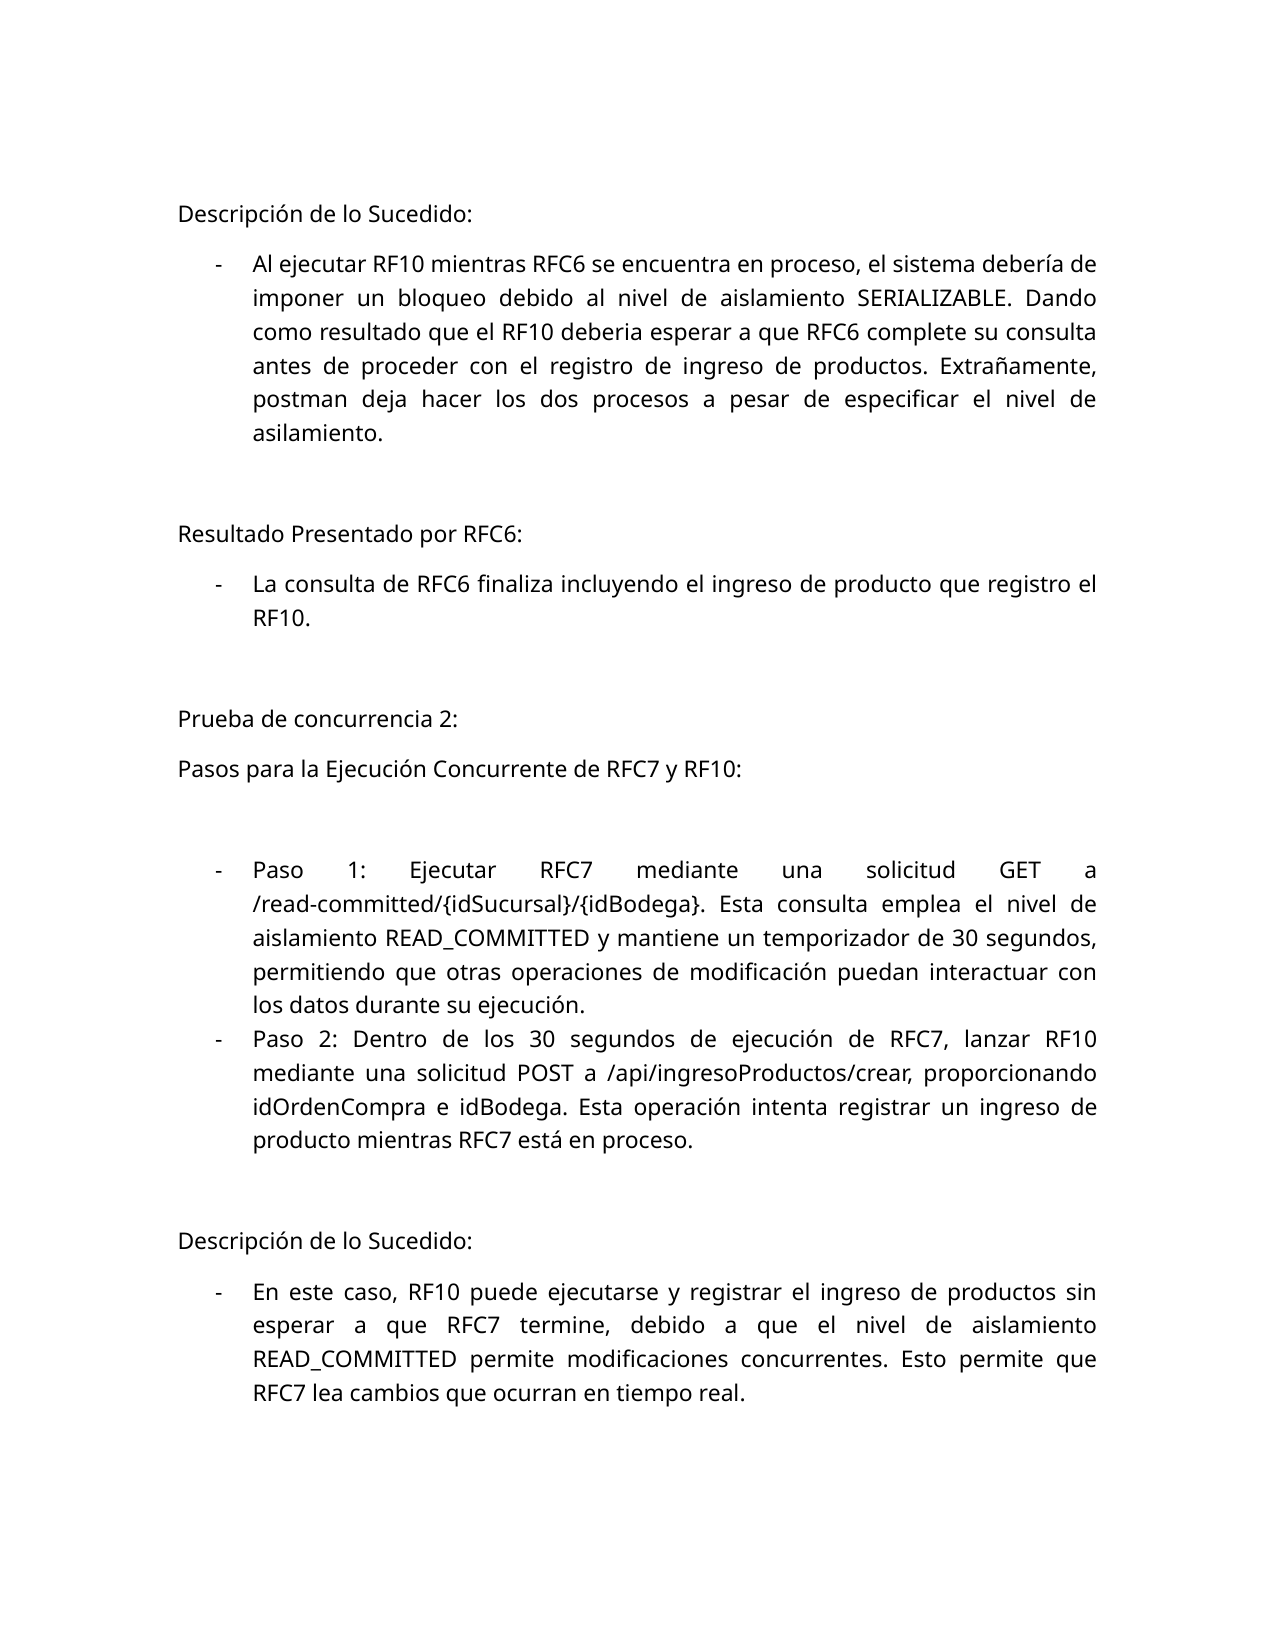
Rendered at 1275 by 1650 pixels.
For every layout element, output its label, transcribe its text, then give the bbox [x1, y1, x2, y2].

text Prueba de concurrencia 2: [177, 703, 1098, 734]
list La consulta de RFC6 finaliza incluyendo el ingreso de producto que registro el RF10. [215, 568, 1098, 633]
text Pasos para la Ejecución Concurrente de RFC7 y RF10: [177, 753, 1098, 785]
text Descripción de lo Sucedido: [177, 1225, 1098, 1256]
text Resultado Presentado por RFC6: [177, 518, 1098, 549]
list Al ejecutar RF10 mientras RFC6 se encuentra en proceso, el sistema debería de imponer un bloqueo debido al nivel de aislamiento SERIALIZABLE. Dando como resultado que el RF10 deberia esperar a que RFC6 complete su consulta antes de proceder con el registro de ingreso de productos. Extrañamente, postman deja hacer los dos procesos a pesar de especificar el nivel de asilamiento. [215, 248, 1098, 448]
list Paso 1: Ejecutar RFC7 mediante una solicitud GET a /read-committed/{idSucursal}/{idBodega}. Esta consulta emplea el nivel de aislamiento READ_COMMITTED y mantiene un temporizador de 30 segundos, permitiendo que otras operaciones de modificación puedan interactuar con los datos durante su ejecución. [215, 854, 1098, 1021]
list En este caso, RF10 puede ejecutarse y registrar el ingreso de productos sin esperar a que RFC7 termine, debido a que el nivel de aislamiento READ_COMMITTED permite modificaciones concurrentes. Esto permite que RFC7 lea cambios que ocurran en tiempo real. [215, 1276, 1098, 1408]
text Descripción de lo Sucedido: [177, 198, 1098, 229]
list Paso 2: Dentro de los 30 segundos de ejecución de RFC7, lanzar RF10 mediante una solicitud POST a /api/ingresoProductos/crear, proporcionando idOrdenCompra e idBodega. Esta operación intenta registrar un ingreso de producto mientras RFC7 está en proceso. [215, 1023, 1098, 1156]
